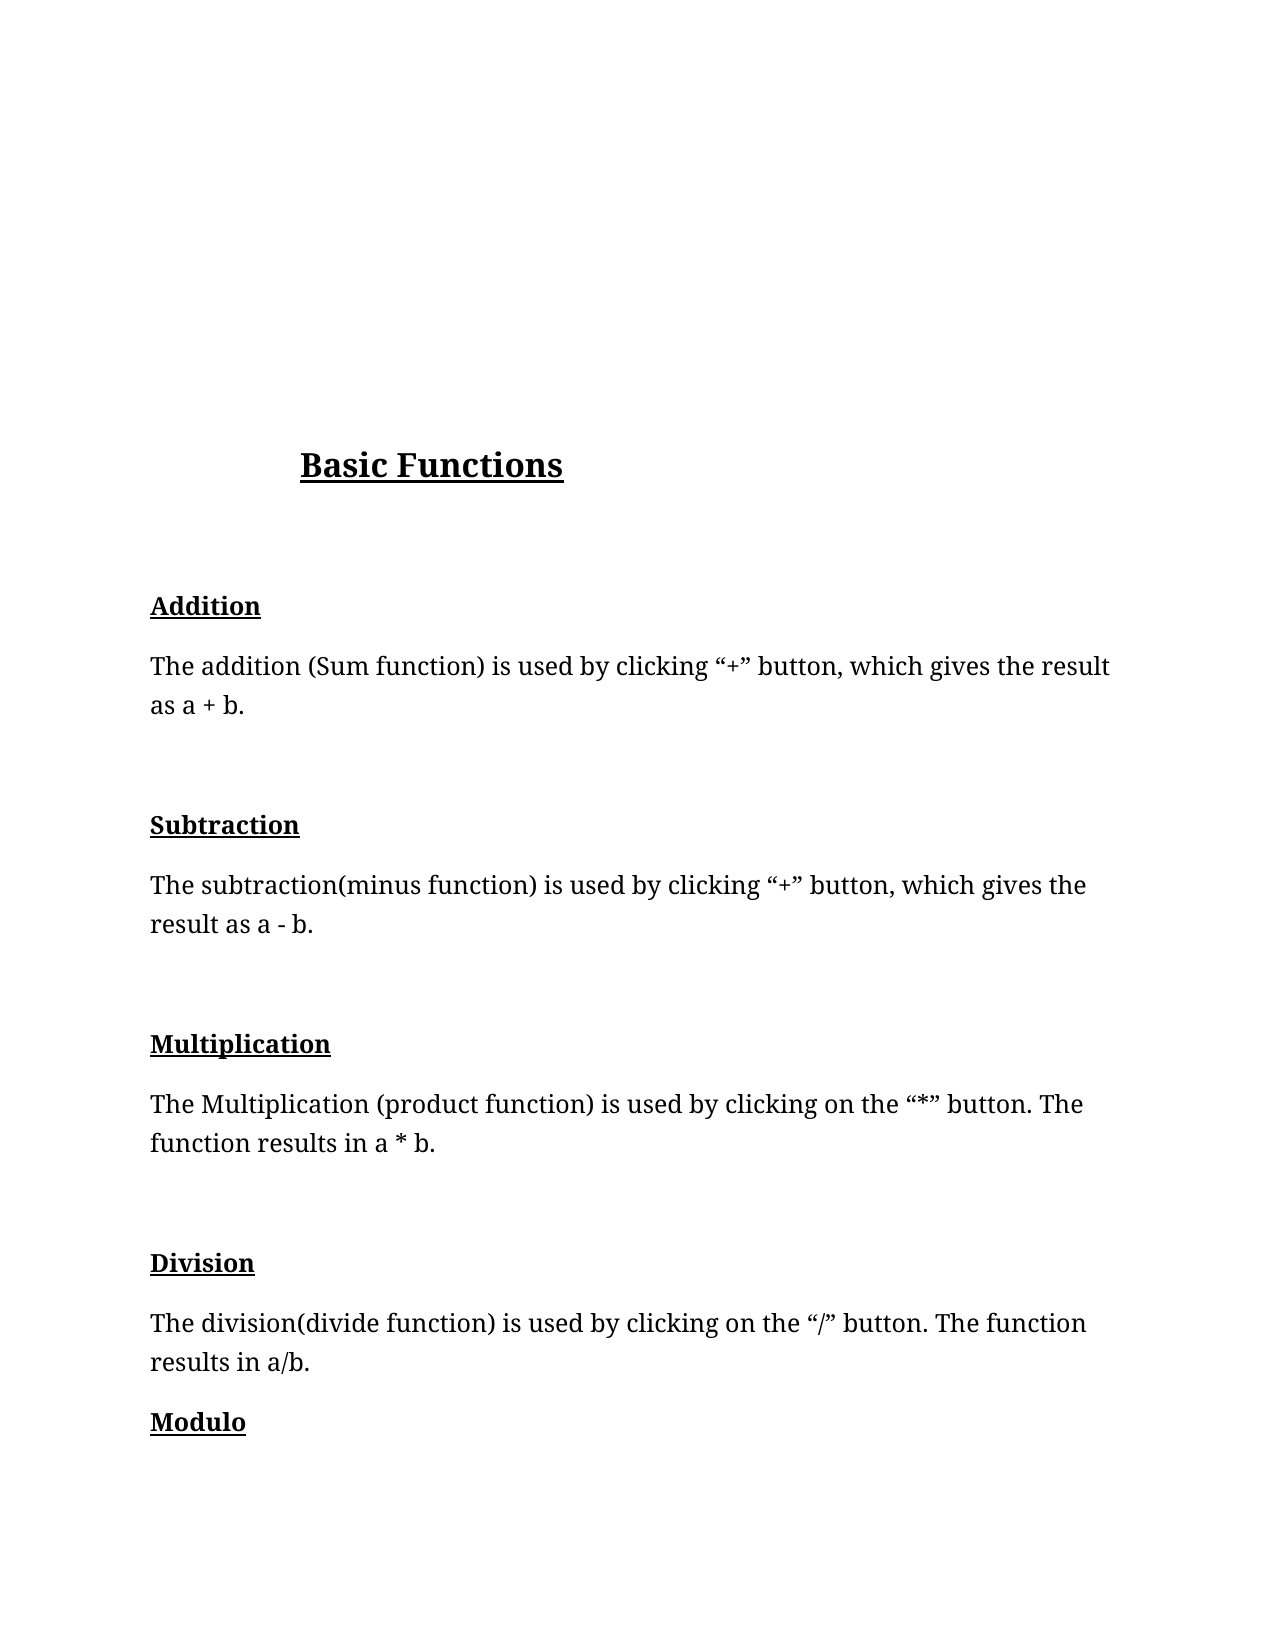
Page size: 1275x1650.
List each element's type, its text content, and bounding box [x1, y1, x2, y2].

text Addition [150, 588, 1125, 622]
text The Multiplication (product function) is used by clicking on the “*” button. The function results in a * b. [150, 1086, 1125, 1160]
text The subtraction(minus function) is used by clicking “+” button, which gives the result as a - b. [150, 867, 1125, 941]
text Basic Functions [225, 442, 1125, 487]
text Modulo [150, 1405, 1125, 1439]
text The division(divide function) is used by clicking on the “/” button. The function results in a/b. [150, 1306, 1125, 1379]
text Multiplication [150, 1026, 1125, 1061]
text Division [150, 1246, 1125, 1280]
text The addition (Sum function) is used by clicking “+” button, which gives the result as a + b. [150, 648, 1125, 721]
text Subtraction [150, 807, 1125, 841]
